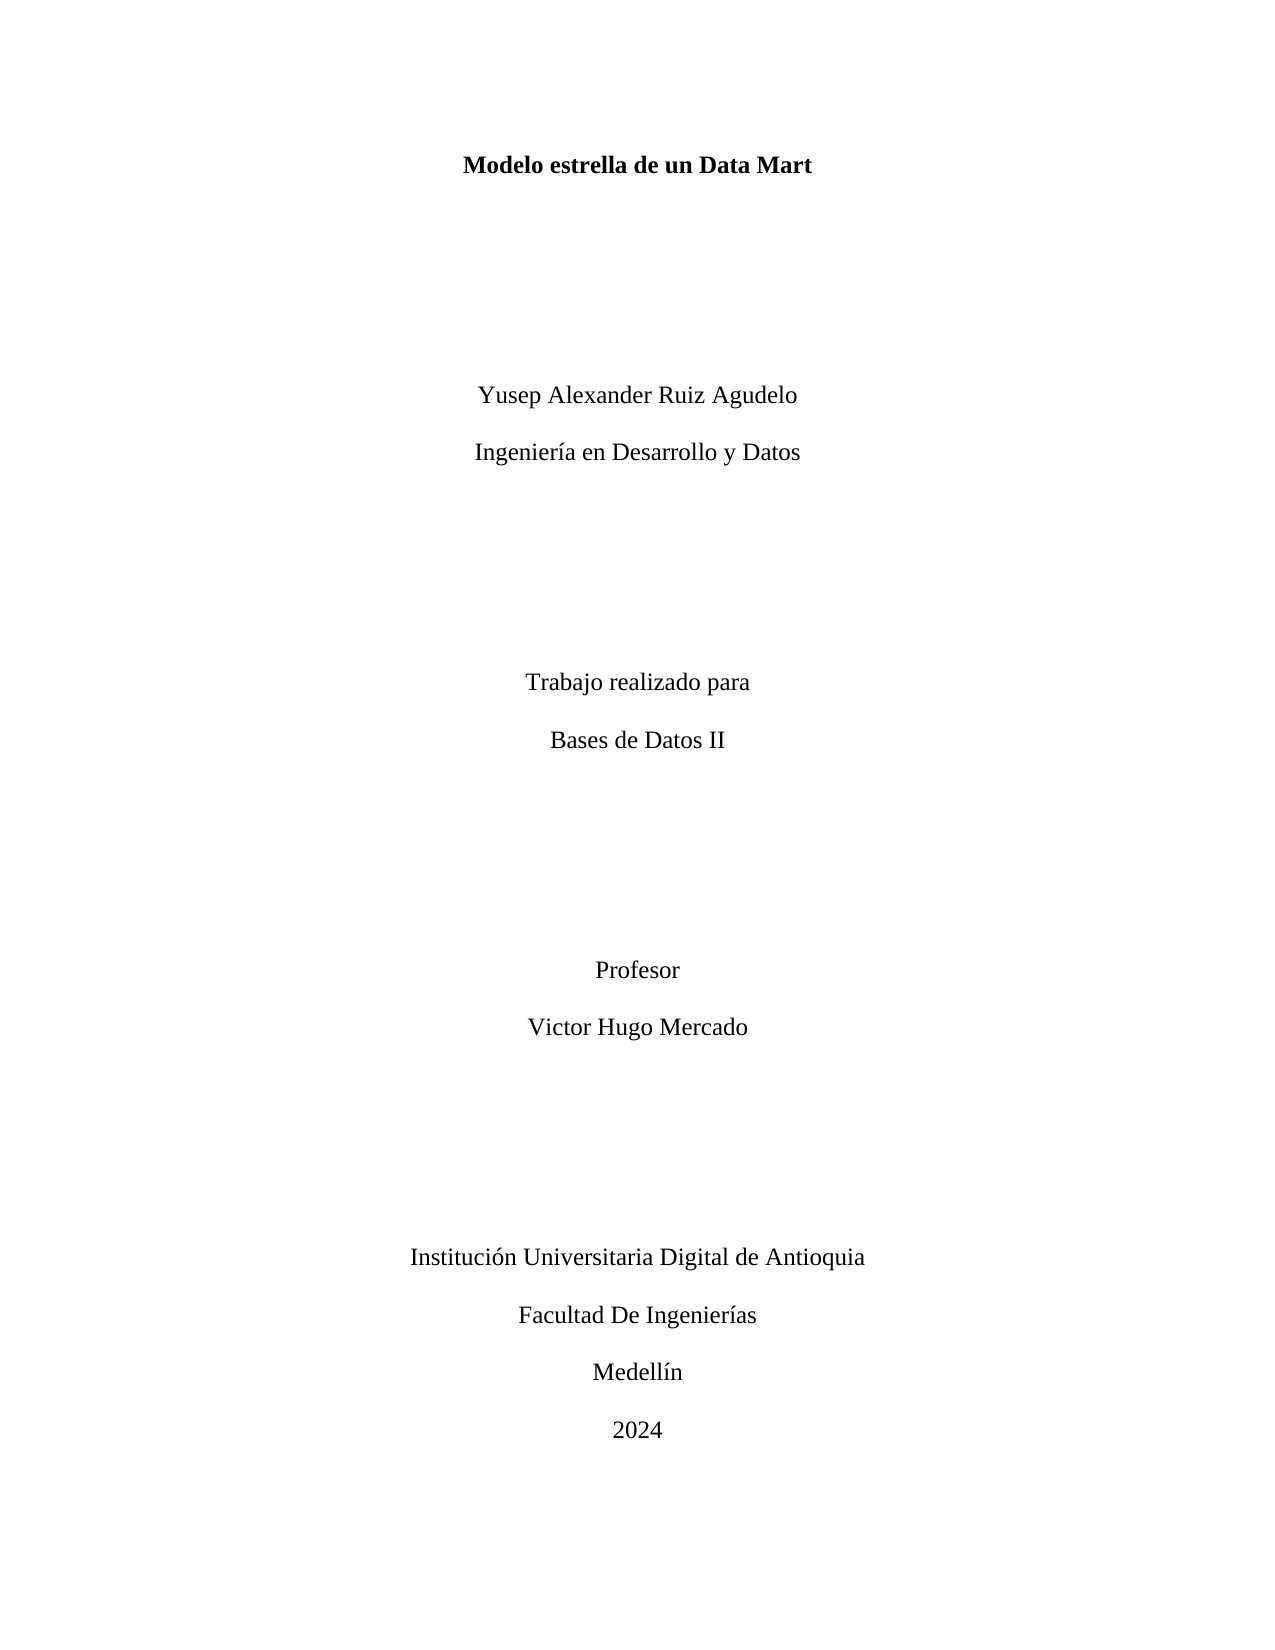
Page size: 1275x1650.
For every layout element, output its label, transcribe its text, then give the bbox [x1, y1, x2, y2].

text Profesor [150, 955, 1125, 984]
text Ingeniería en Desarrollo y Datos [150, 437, 1125, 466]
text Trabajo realizado para [150, 667, 1125, 696]
text 2024 [150, 1415, 1125, 1444]
text Victor Hugo Mercado [150, 1012, 1125, 1041]
text Medellín [150, 1357, 1125, 1386]
text Facultad De Ingenierías [150, 1300, 1125, 1329]
text Yusep Alexander Ruiz Agudelo [150, 380, 1125, 409]
text Bases de Datos II [150, 725, 1125, 754]
text Institución Universitaria Digital de Antioquia [150, 1242, 1125, 1271]
text Modelo estrella de un Data Mart [150, 150, 1125, 179]
